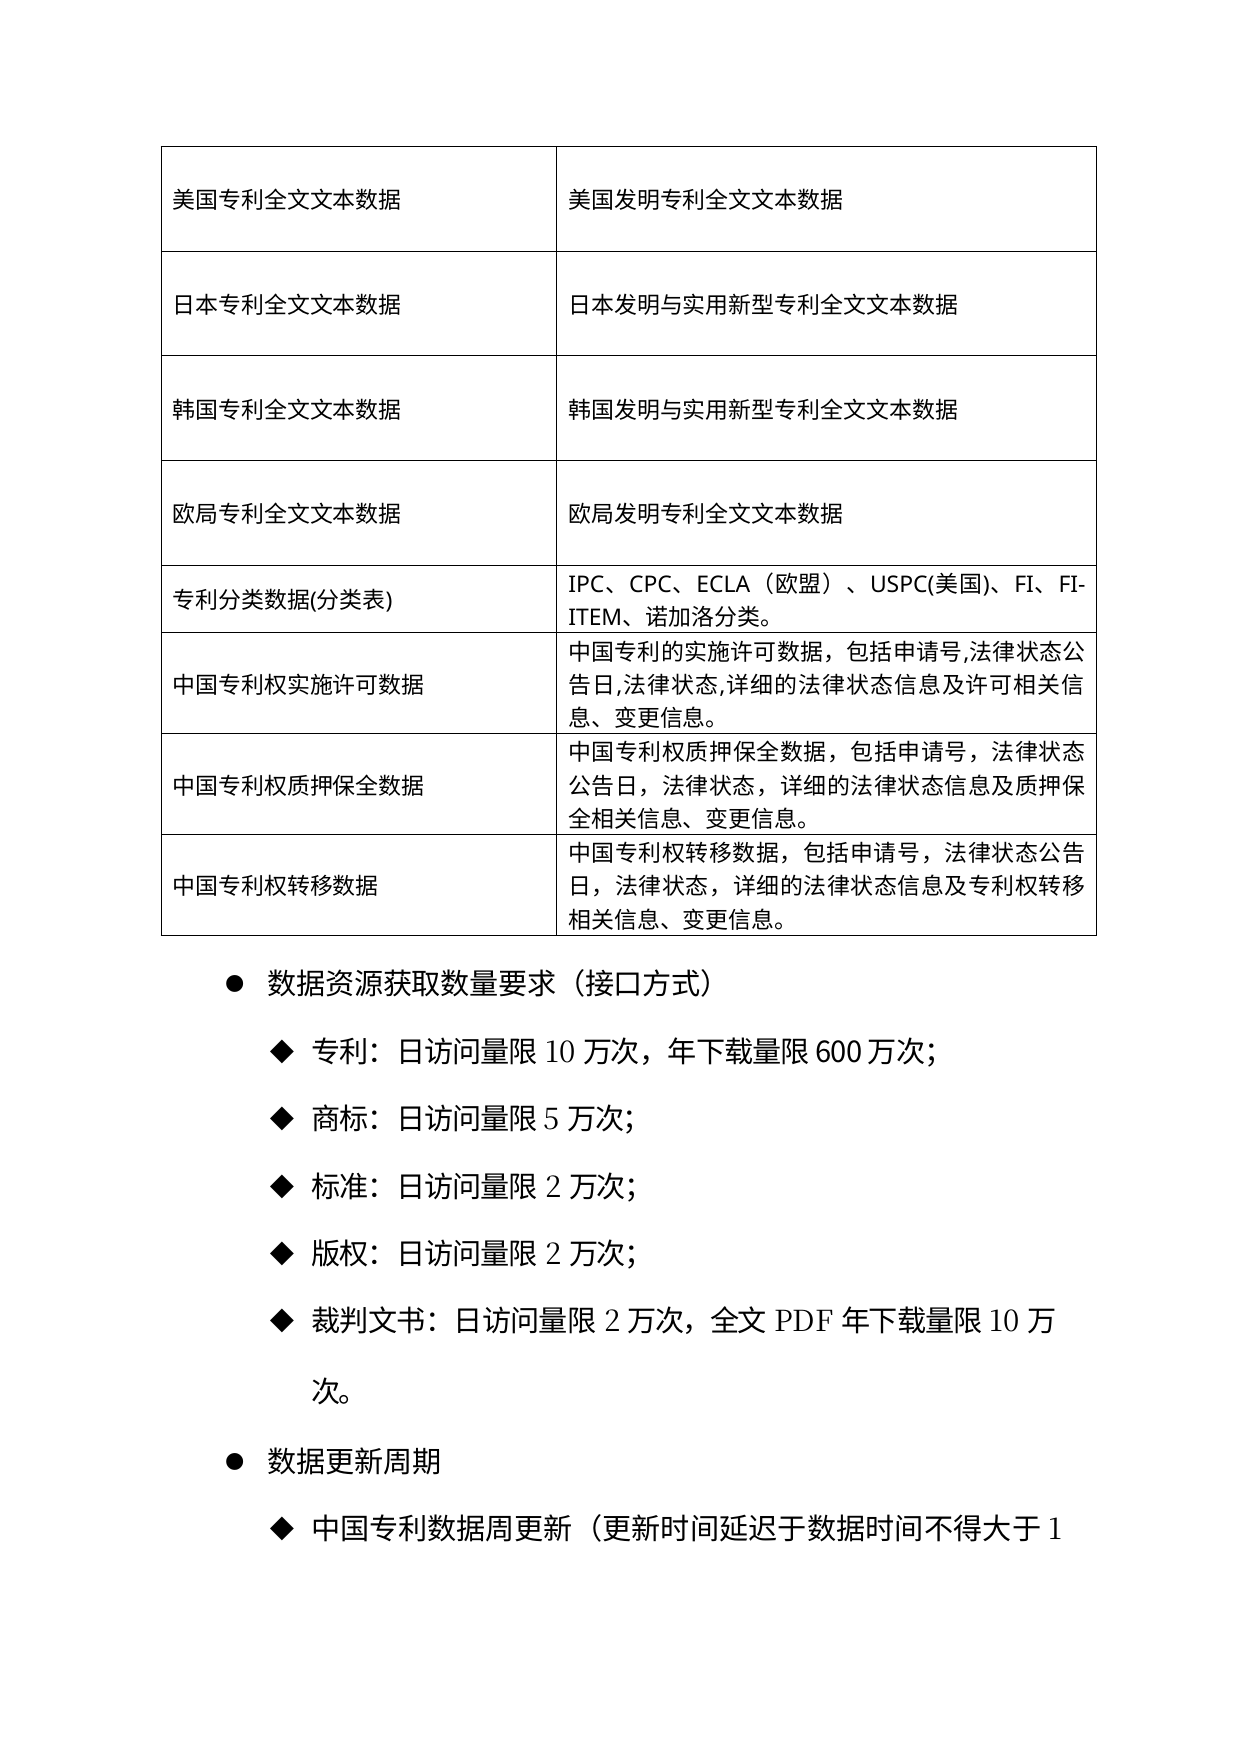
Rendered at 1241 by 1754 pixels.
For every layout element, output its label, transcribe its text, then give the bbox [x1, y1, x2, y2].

table_cell 中国专利权质押保全数据，包括申请号，法律状态公告日，法律状态，详细的法律状态信息及质押保全相关信息、变更信息。 [557, 734, 1096, 834]
table_cell 专利分类数据(分类表) [162, 566, 556, 632]
table_cell 中国专利权转移数据，包括申请号，法律状态公告日，法律状态，详细的法律状态信息及专利权转移相关信息、变更信息。 [557, 835, 1096, 935]
table_cell 美国专利全文文本数据 [162, 147, 556, 251]
table_cell 韩国发明与实用新型专利全文文本数据 [557, 356, 1096, 460]
table_cell 中国专利权转移数据 [162, 835, 556, 935]
list 商标：日访问量限 5 万次； [267, 1096, 1134, 1138]
list 标准：日访问量限 2 万次； [267, 1163, 1134, 1206]
list 专利：日访问量限 10 万次，年下载量限 600 万次； [267, 1028, 1134, 1071]
table_cell 日本发明与实用新型专利全文文本数据 [557, 252, 1096, 355]
list 裁判文书：日访问量限 2 万次，全文 PDF 年下载量限 10 万次。 [267, 1298, 1075, 1410]
table_cell IPC、CPC、ECLA（欧盟）、USPC(美国)、FI、FI-ITEM、诺加洛分类。 [557, 566, 1096, 632]
table_cell 美国发明专利全文文本数据 [557, 147, 1096, 251]
table_cell 韩国专利全文文本数据 [162, 356, 556, 460]
list 数据资源获取数量要求（接口方式） [224, 961, 1134, 1003]
table_cell 欧局专利全文文本数据 [162, 461, 556, 564]
table_cell 日本专利全文文本数据 [162, 252, 556, 355]
table_cell 欧局发明专利全文文本数据 [557, 461, 1096, 564]
list 数据更新周期 [224, 1438, 1134, 1481]
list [267, 1506, 1076, 1548]
table_cell 中国专利权质押保全数据 [162, 734, 556, 834]
table_cell 中国专利权实施许可数据 [162, 633, 556, 733]
list 版权：日访问量限 2 万次； [267, 1231, 1134, 1273]
table_cell 中国专利的实施许可数据，包括申请号,法律状态公告日,法律状态,详细的法律状态信息及许可相关信息、变更信息。 [557, 633, 1096, 733]
